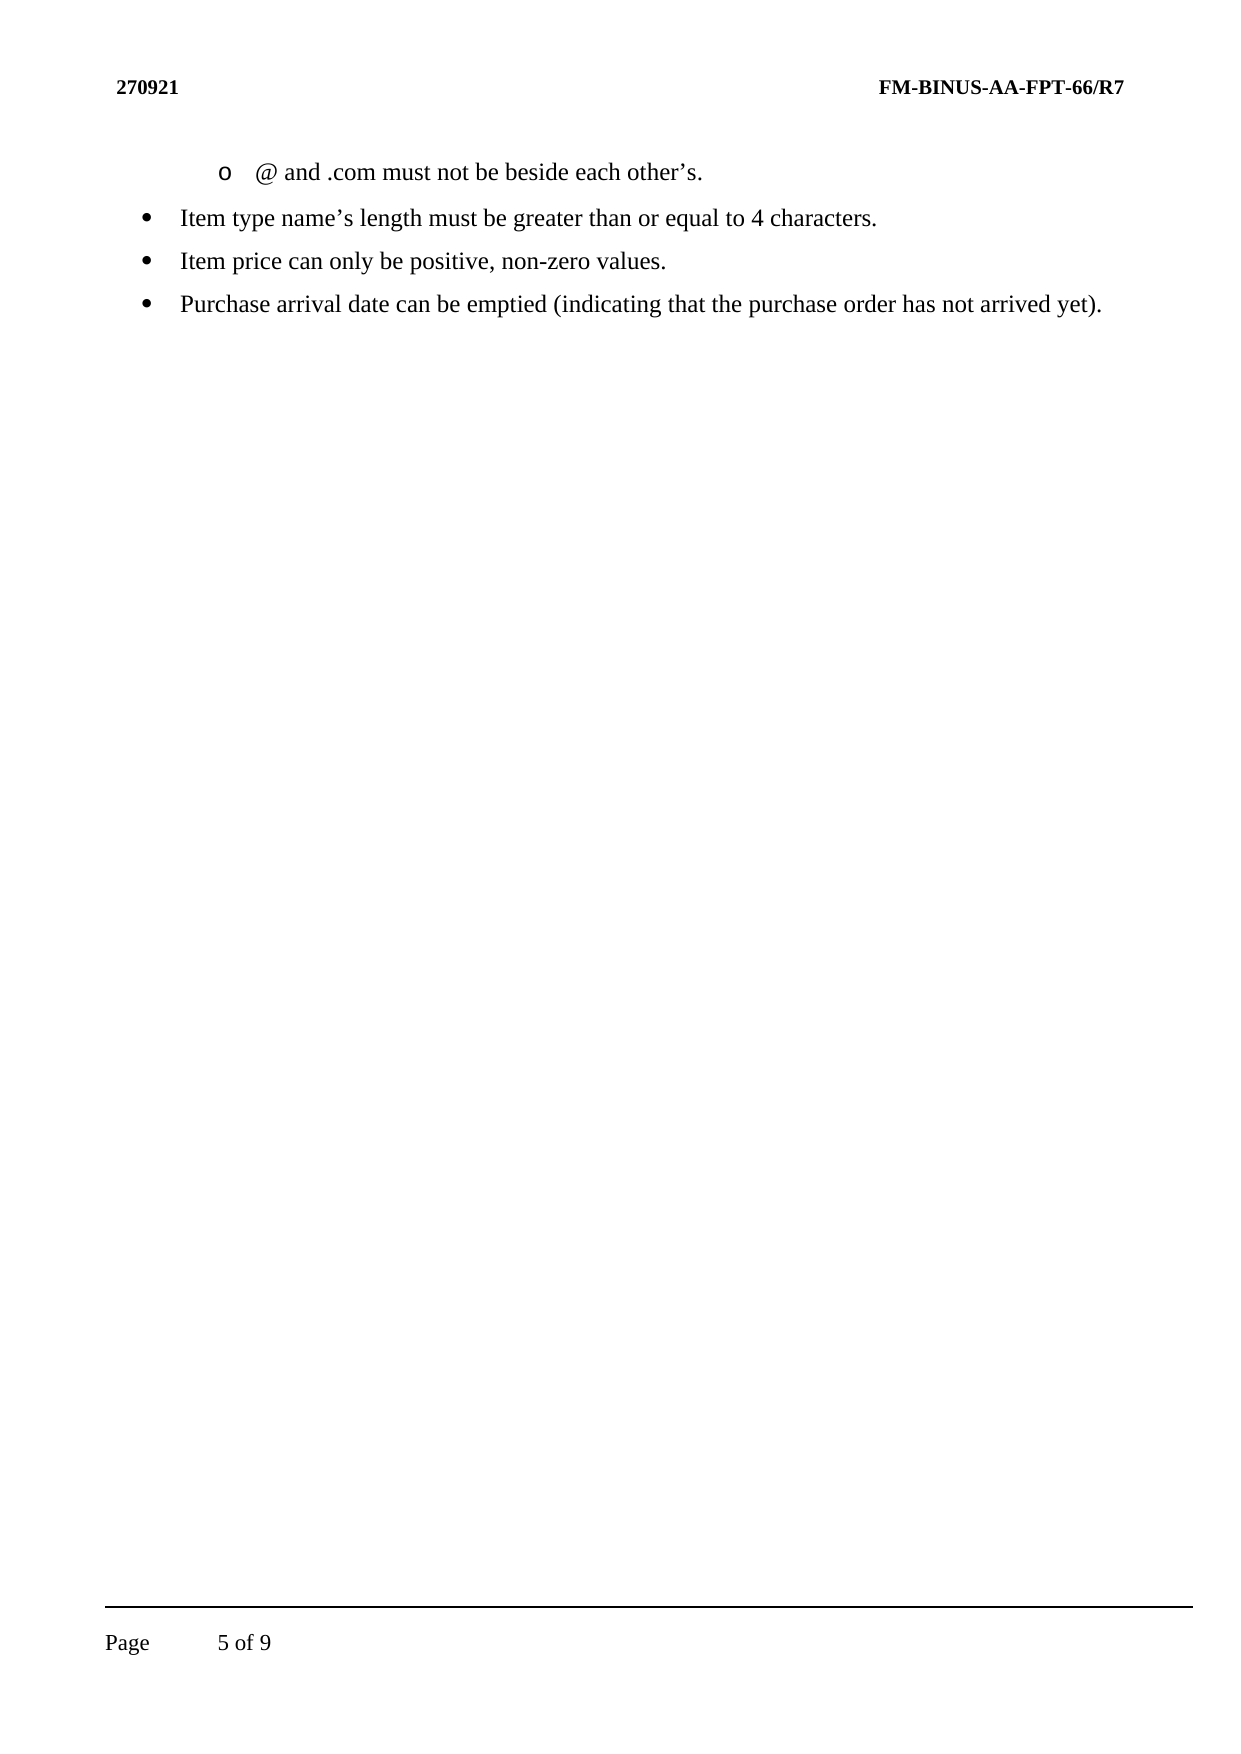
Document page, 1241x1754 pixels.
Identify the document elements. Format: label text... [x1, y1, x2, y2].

list Purchase arrival date can be emptied (indicating that the purchase order has not arrived yet). [142, 289, 1135, 318]
list Item type name’s length must be greater than or equal to 4 characters. [142, 203, 1135, 232]
list Item price can only be positive, non-zero values. [142, 246, 1135, 275]
list @ and .com must not be beside each other’s. [217, 157, 1135, 187]
